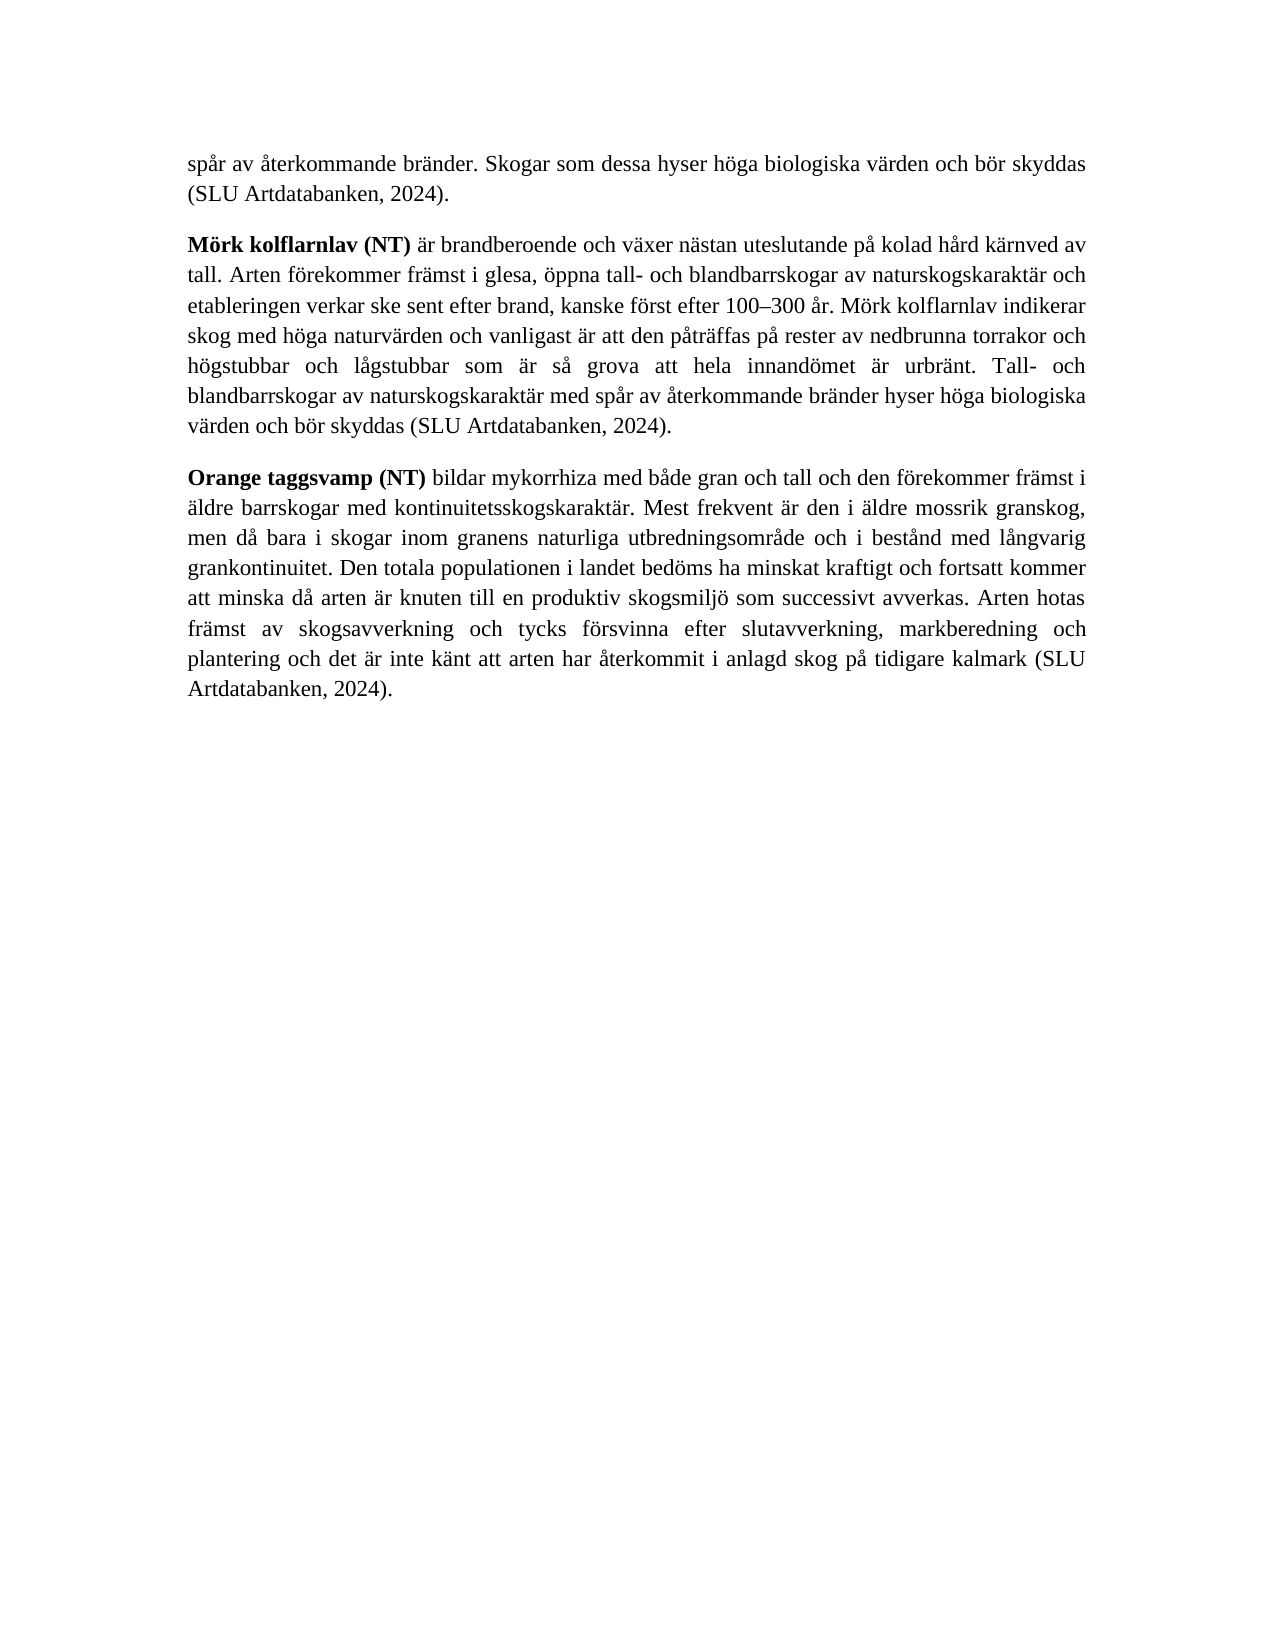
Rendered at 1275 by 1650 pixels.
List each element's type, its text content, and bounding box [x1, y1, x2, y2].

text Mörk kolflarnlav (NT) är brandberoende och växer nästan uteslutande på kolad hård kärnved av tall. Arten förekommer främst i glesa, öppna tall- och blandbarrskogar av naturskogskaraktär och etableringen verkar ske sent efter brand, kanske först efter 100–300 år. Mörk kolflarnlav indikerar skog med höga naturvärden och vanligast är att den påträffas på rester av nedbrunna torrakor och högstubbar och lågstubbar som är så grova att hela innandömet är urbränt. Tall- och blandbarrskogar av naturskogskaraktär med spår av återkommande bränder hyser höga biologiska värden och bör skyddas (SLU Artdatabanken, 2024). [187, 231, 1087, 439]
text Orange taggsvamp (NT) bildar mykorrhiza med både gran och tall och den förekommer främst i äldre barrskogar med kontinuitetsskogskaraktär. Mest frekvent är den i äldre mossrik granskog, men då bara i skogar inom granens naturliga utbredningsområde och i bestånd med långvarig grankontinuitet. Den totala populationen i landet bedöms ha minskat kraftigt och fortsatt kommer att minska då arten är knuten till en produktiv skogsmiljö som successivt avverkas. Arten hotas främst av skogsavverkning och tycks försvinna efter slutavverkning, markberedning och plantering och det är inte känt att arten har återkommit i anlagd skog på tidigare kalmark (SLU Artdatabanken, 2024). [187, 463, 1087, 701]
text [187, 150, 1087, 207]
